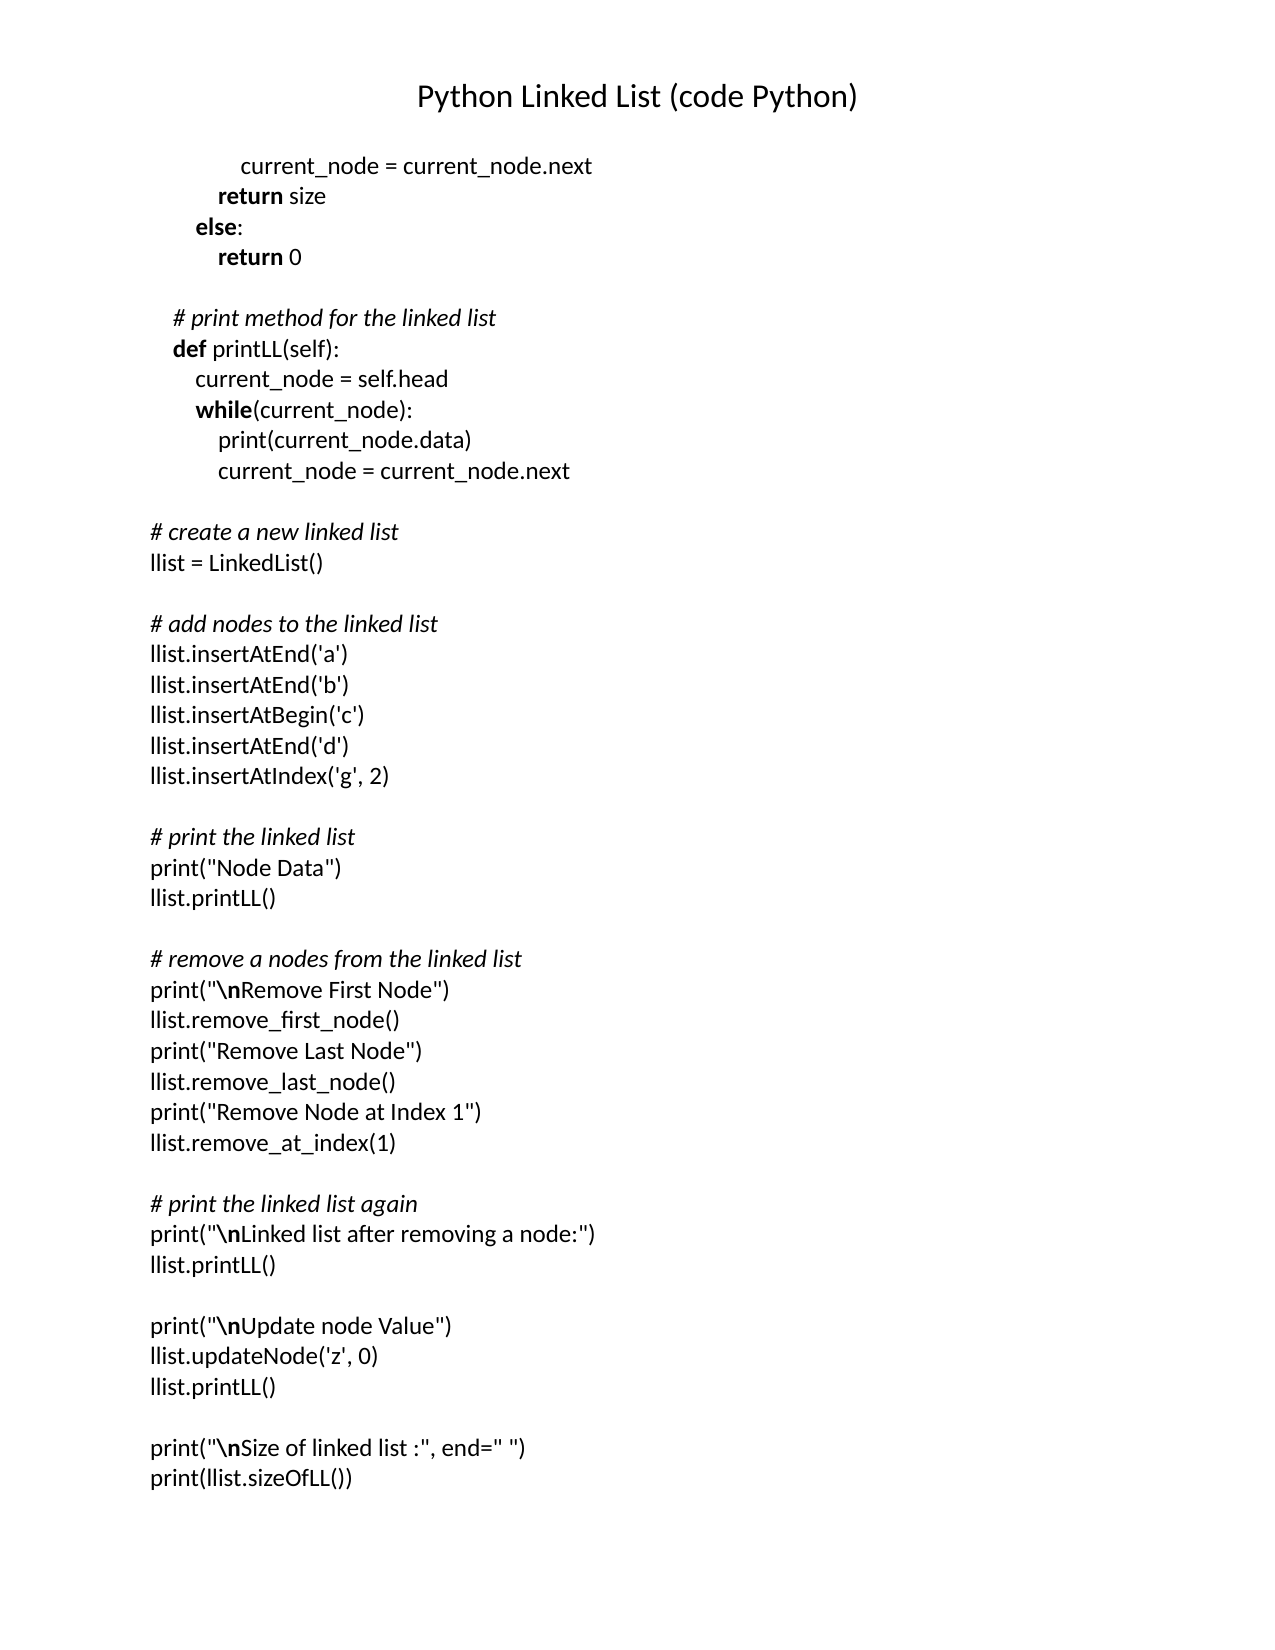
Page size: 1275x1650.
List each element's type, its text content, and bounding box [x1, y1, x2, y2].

text def printLL(self): [150, 333, 1125, 364]
text # print the linked list again [150, 1188, 1125, 1218]
text # print the linked list [150, 821, 1125, 852]
text else: [150, 211, 1125, 242]
text llist.insertAtEnd('a') [150, 638, 1125, 669]
text print("\nLinked list after removing a node:") [150, 1218, 1125, 1249]
text return 0 [150, 242, 1125, 272]
text # add nodes to the linked list [150, 608, 1125, 638]
text llist.printLL() [150, 1371, 1125, 1401]
text print("Node Data") [150, 852, 1125, 882]
text llist.updateNode('z', 0) [150, 1340, 1125, 1371]
text print("\nRemove First Node") [150, 974, 1125, 1004]
text current_node = self.head [150, 364, 1125, 394]
text llist = LinkedList() [150, 547, 1125, 577]
text llist.remove_first_node() [150, 1004, 1125, 1035]
text return size [150, 181, 1125, 211]
text print("Remove Node at Index 1") [150, 1096, 1125, 1127]
text llist.printLL() [150, 1249, 1125, 1279]
text print("\nUpdate node Value") [150, 1310, 1125, 1340]
text llist.insertAtEnd('d') [150, 730, 1125, 760]
text print(llist.sizeOfLL()) [150, 1462, 1125, 1493]
text while(current_node): [150, 394, 1125, 425]
text print(current_node.data) [150, 425, 1125, 455]
text # remove a nodes from the linked list [150, 943, 1125, 974]
text llist.remove_last_node() [150, 1066, 1125, 1096]
text llist.insertAtBegin('c') [150, 699, 1125, 730]
text print("\nSize of linked list :", end=" ") [150, 1432, 1125, 1462]
text print("Remove Last Node") [150, 1035, 1125, 1066]
text # print method for the linked list [150, 303, 1125, 333]
text current_node = current_node.next [150, 150, 1125, 181]
text llist.printLL() [150, 882, 1125, 913]
text llist.insertAtIndex('g', 2) [150, 760, 1125, 791]
text llist.remove_at_index(1) [150, 1127, 1125, 1157]
text llist.insertAtEnd('b') [150, 669, 1125, 699]
text current_node = current_node.next [150, 455, 1125, 486]
text # create a new linked list [150, 516, 1125, 547]
